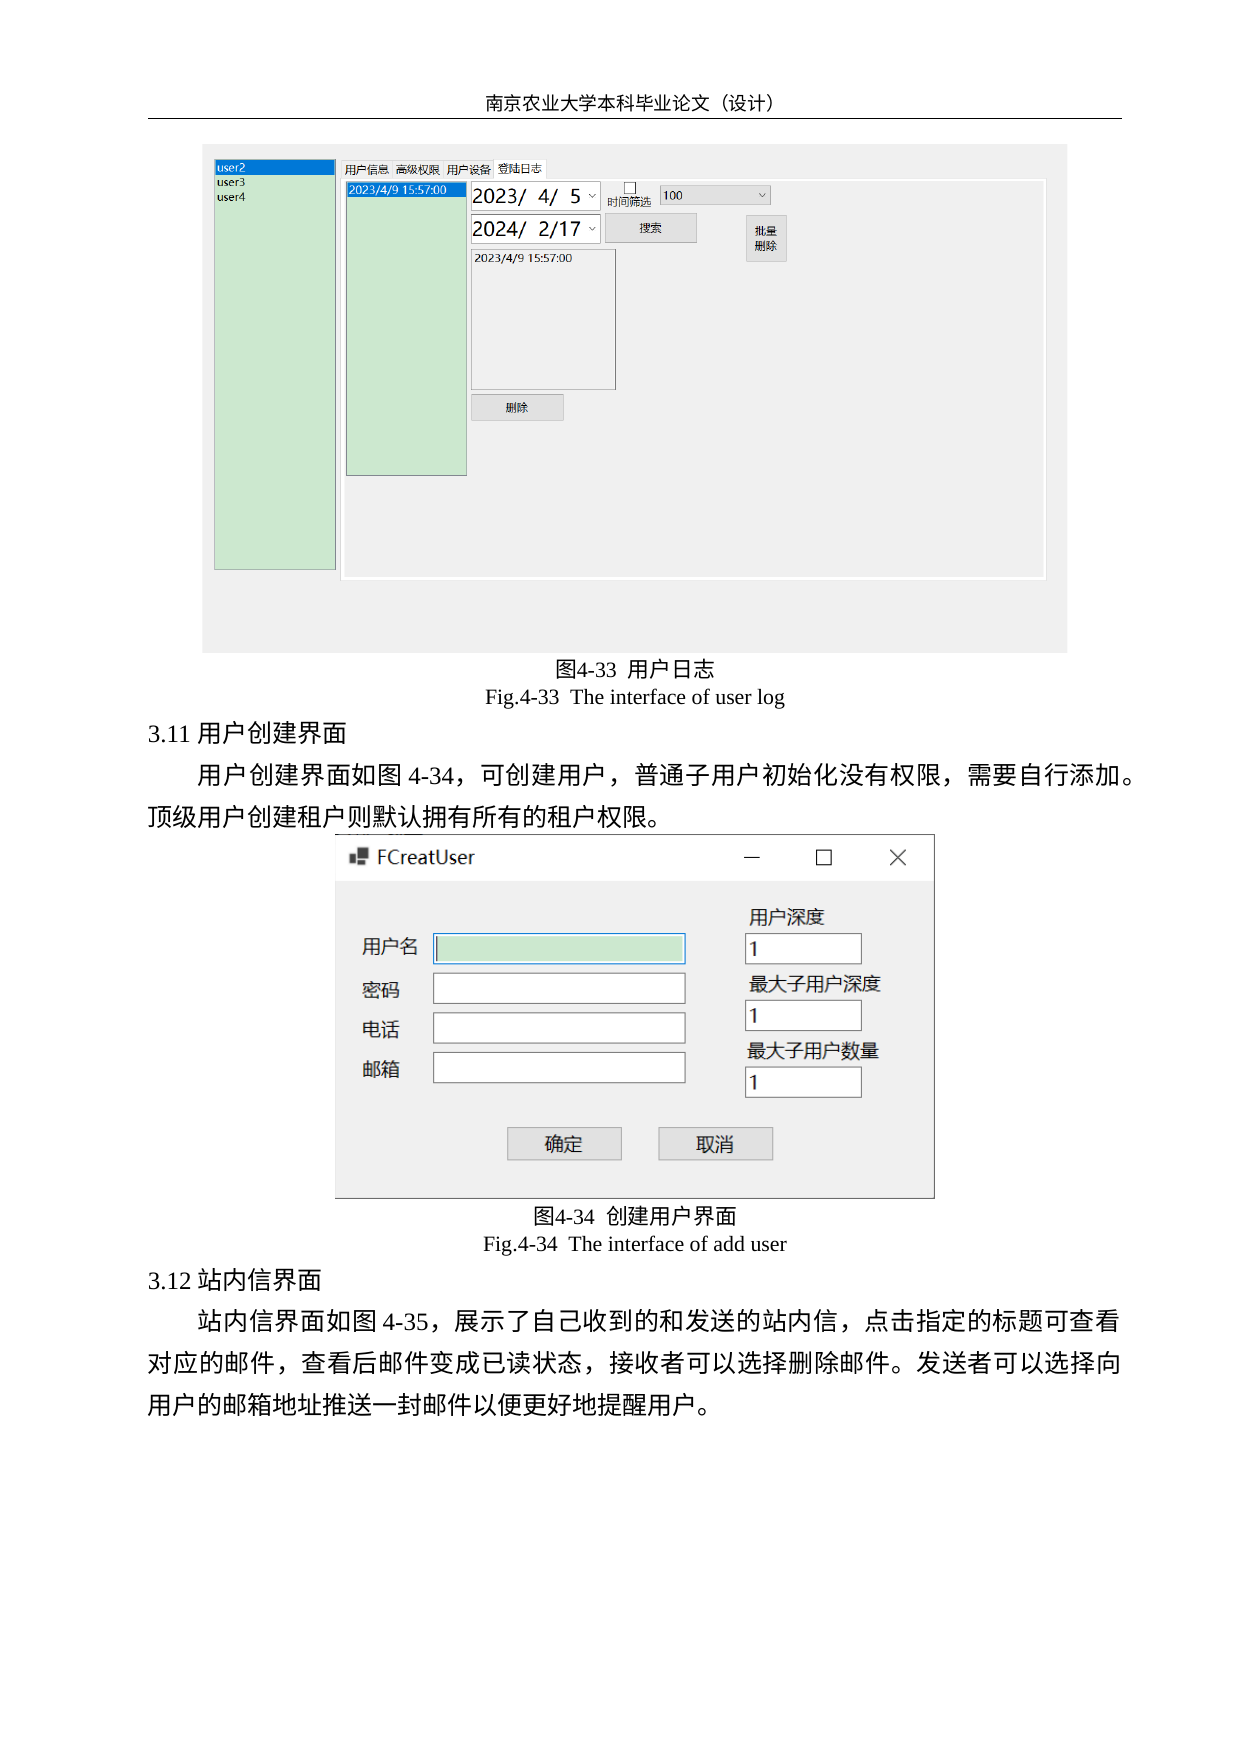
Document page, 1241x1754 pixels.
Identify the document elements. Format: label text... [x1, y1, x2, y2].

subtitle 用户创建界面 [148, 709, 1122, 751]
picture [335, 834, 935, 1199]
picture [202, 144, 1068, 653]
subtitle 站内信界面 [148, 1256, 1122, 1297]
